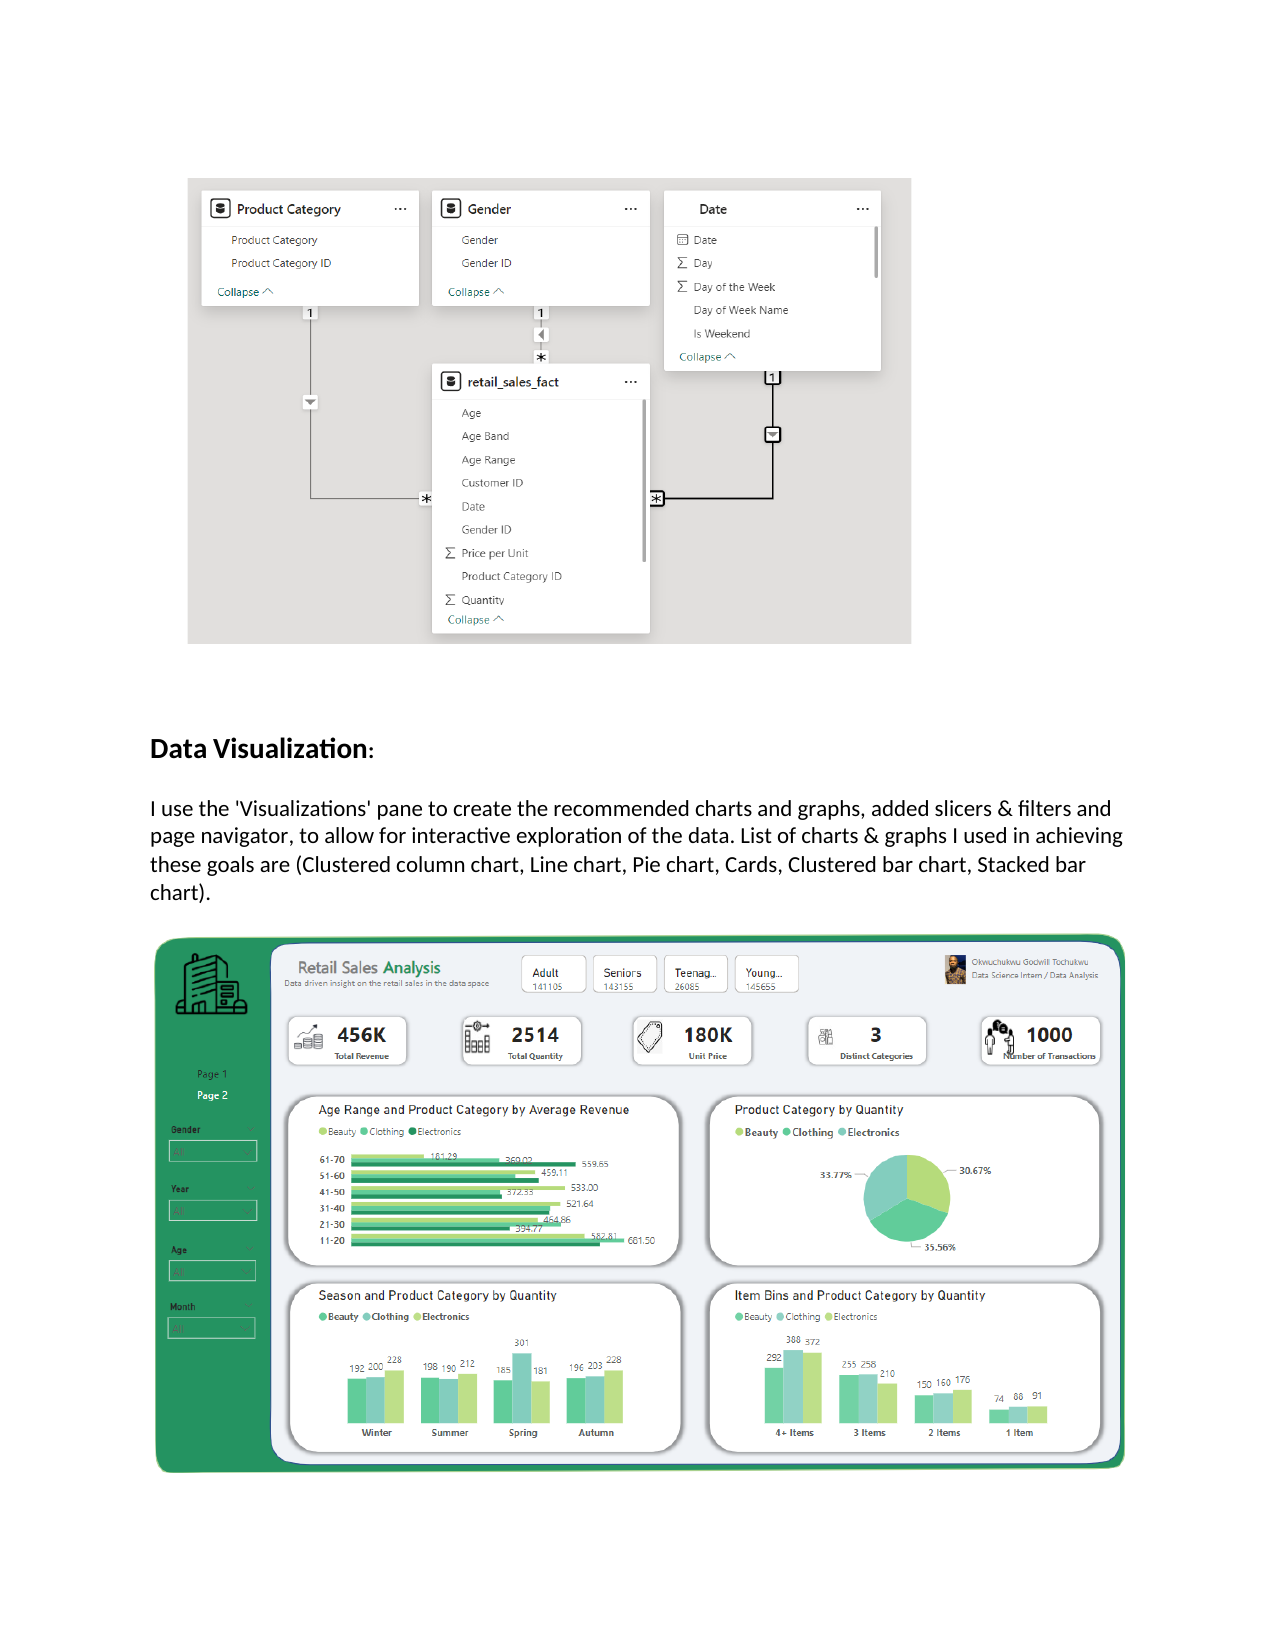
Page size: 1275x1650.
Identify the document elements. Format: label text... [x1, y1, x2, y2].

picture [187, 178, 912, 644]
text Data Visualization: [150, 730, 1125, 766]
text I use the 'Visualizations' pane to create the recommended charts and graphs, added slicers & filters and page navigator, to allow for interactive exploration of the data. List of charts & graphs I used in achieving these goals are (Clustered column chart, Line chart, Pie chart, Cards, Clustered bar chart, Stacked bar chart). [150, 794, 1125, 906]
picture [150, 933, 1125, 1473]
